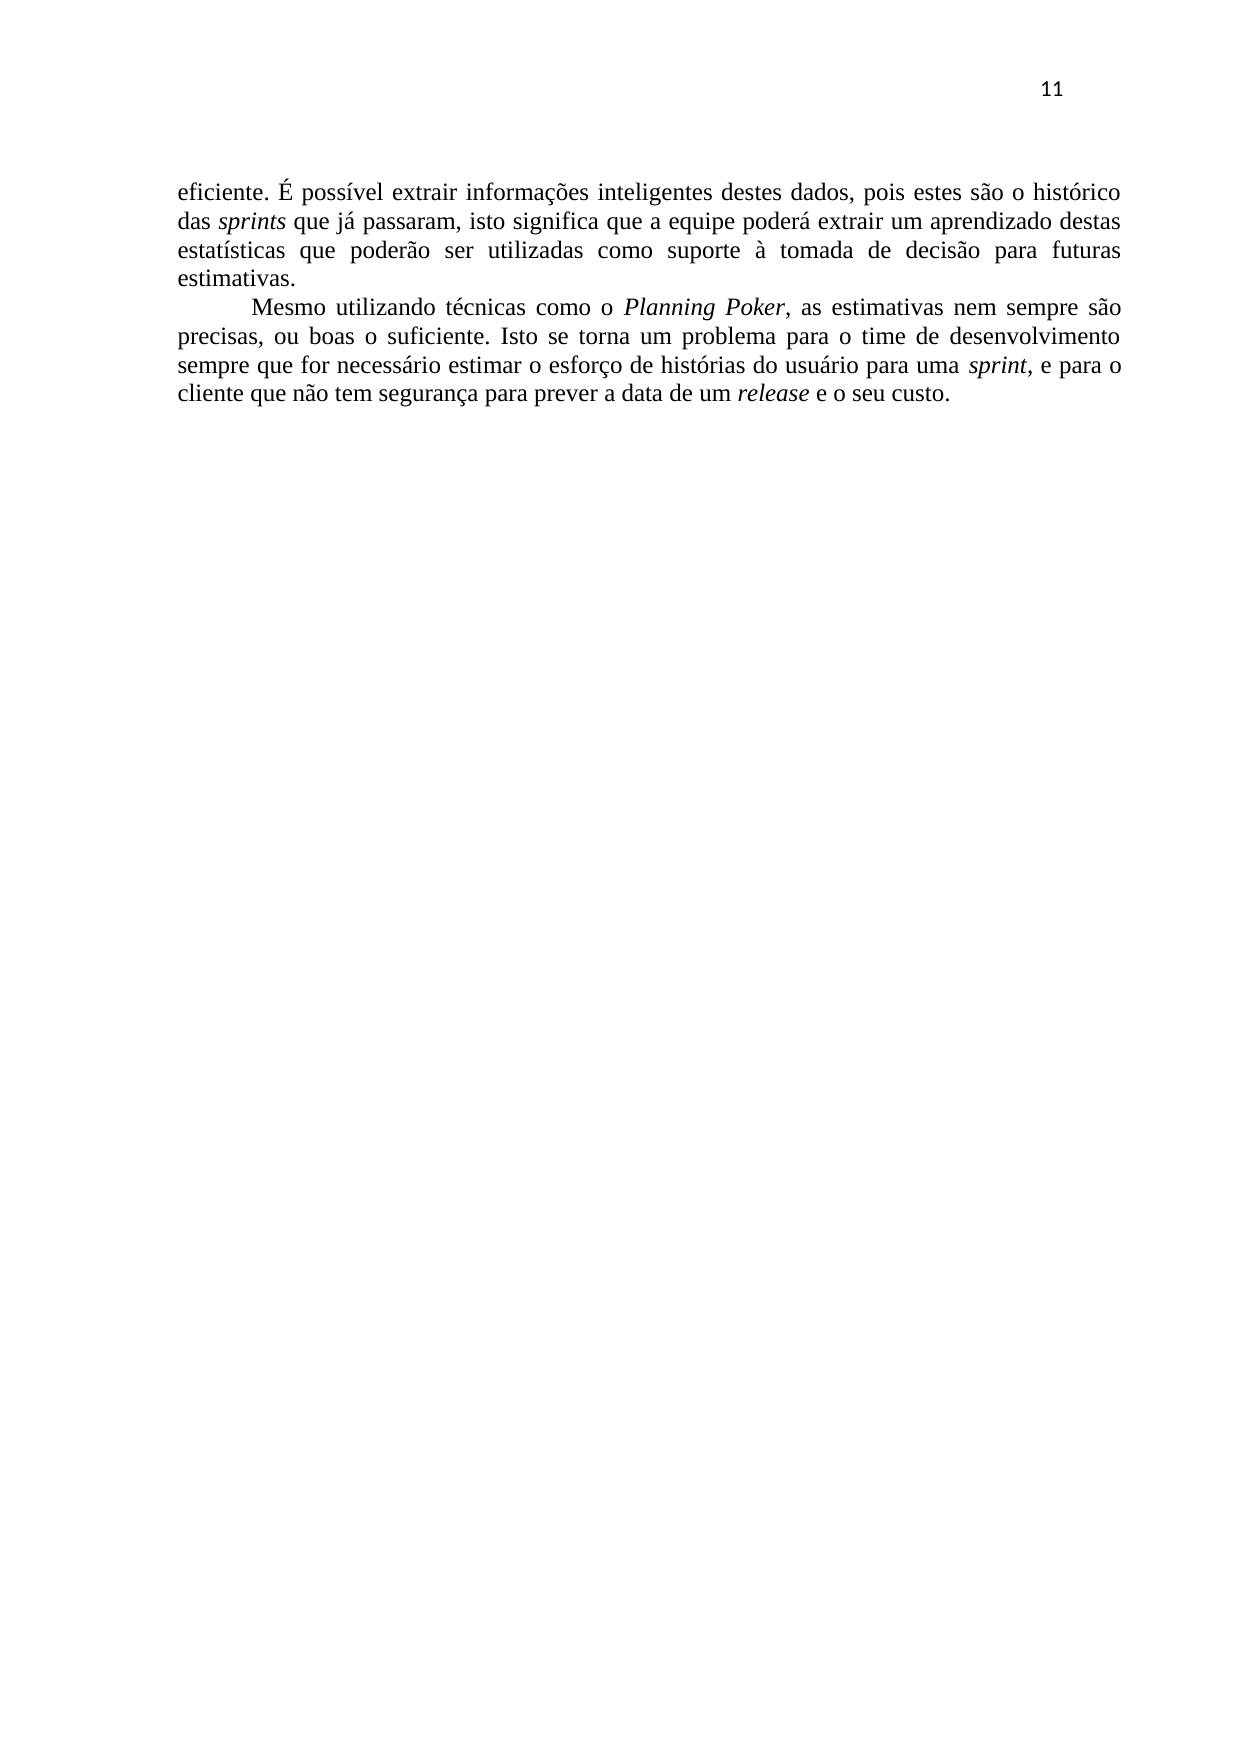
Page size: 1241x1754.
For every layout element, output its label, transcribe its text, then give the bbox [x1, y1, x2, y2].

text Mesmo utilizando técnicas como o Planning Poker, as estimativas nem sempre são precisas, ou boas o suficiente. Isto se torna um problema para o time de desenvolvimento sempre que for necessário estimar o esforço de histórias do usuário para uma sprint, e para o cliente que não tem segurança para prever a data de um release e o seu custo. [177, 292, 1122, 407]
